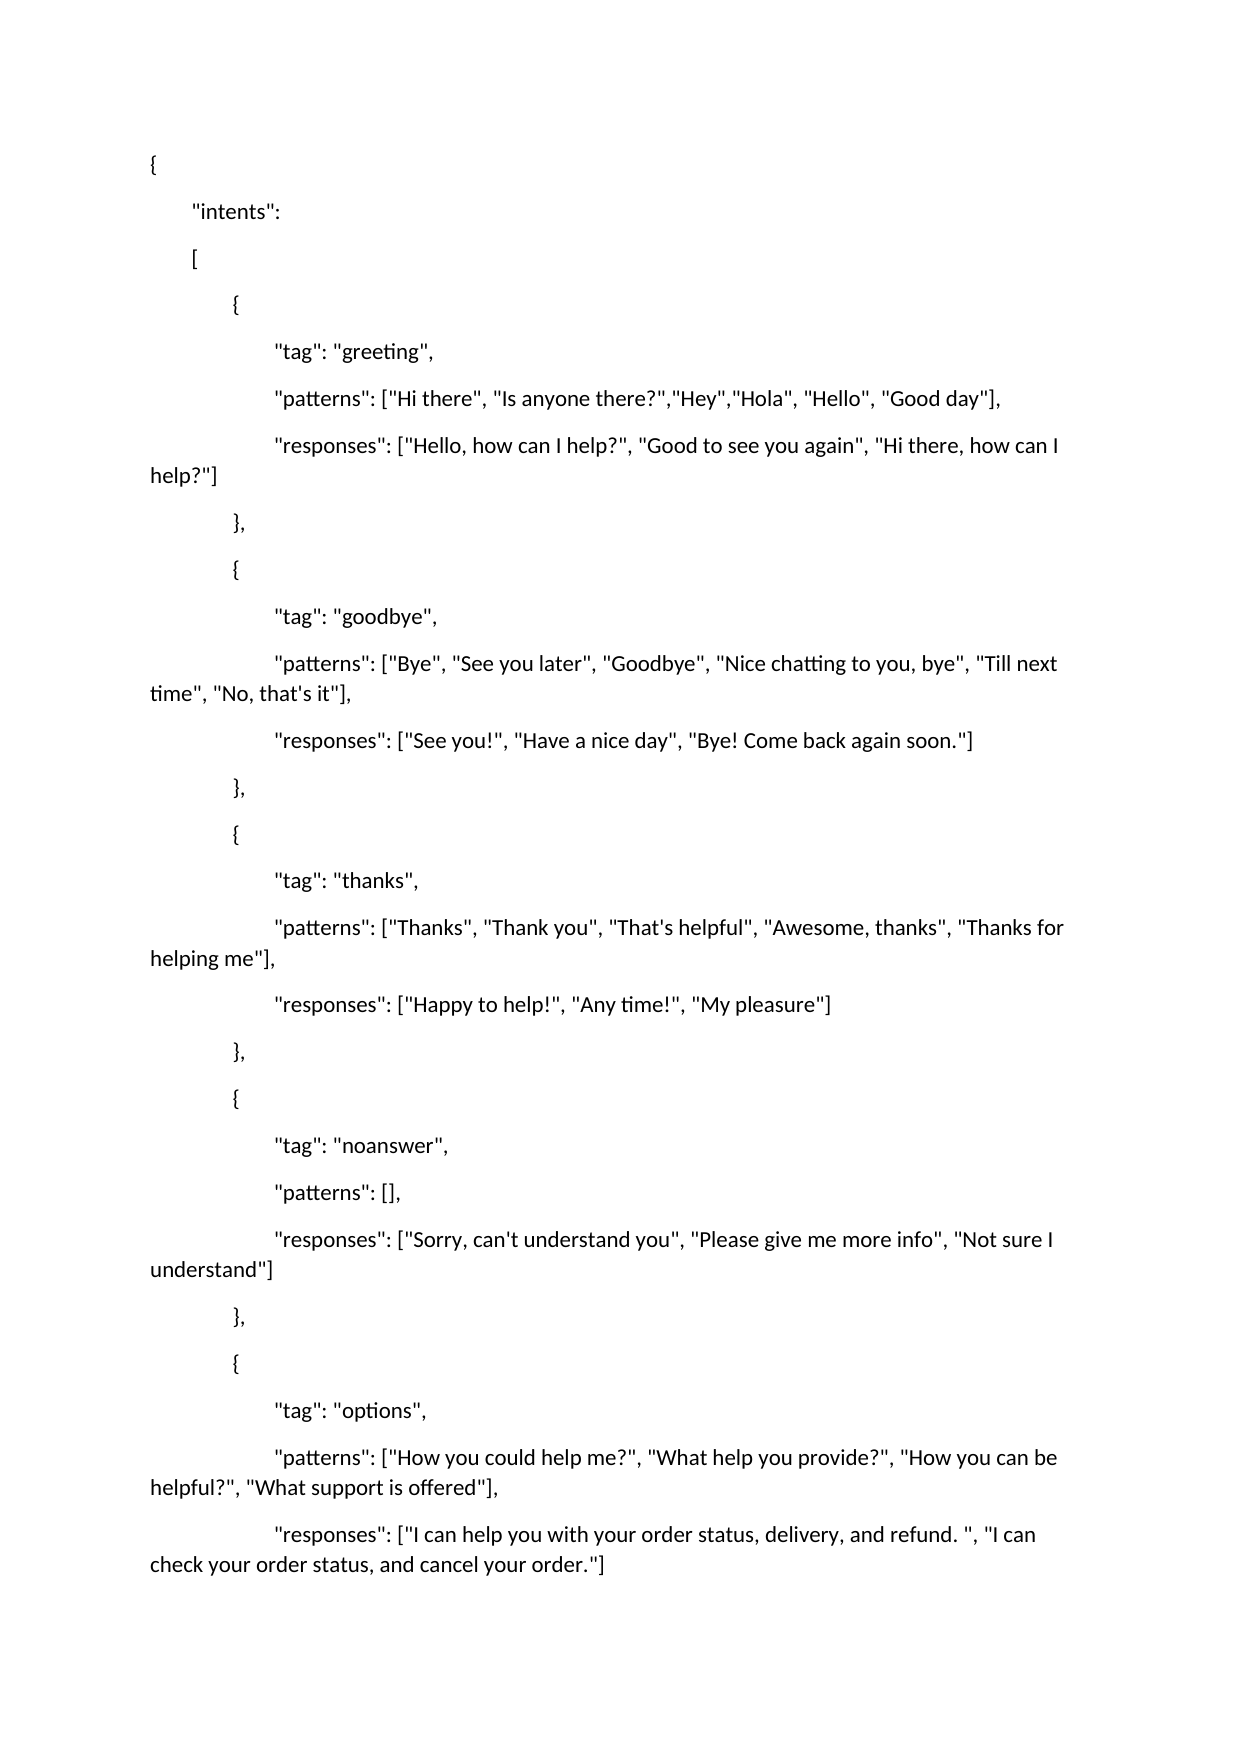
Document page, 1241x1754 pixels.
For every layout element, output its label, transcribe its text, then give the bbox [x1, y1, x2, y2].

text { [150, 150, 1090, 178]
text "responses": ["Hello, how can I help?", "Good to see you again", "Hi there, how can I help?"] [150, 431, 1090, 489]
text "responses": ["Sorry, can't understand you", "Please give me more info", "Not sure I understand"] [150, 1225, 1090, 1283]
text }, [150, 773, 1090, 801]
text "responses": ["Happy to help!", "Any time!", "My pleasure"] [150, 991, 1090, 1019]
text "tag": "noanswer", [150, 1131, 1090, 1159]
text "patterns": ["Bye", "See you later", "Goodbye", "Nice chatting to you, bye", "Till next time", "No, that's it"], [150, 649, 1090, 707]
text { [150, 555, 1090, 583]
text "patterns": ["How you could help me?", "What help you provide?", "How you can be helpful?", "What support is offered"], [150, 1443, 1090, 1501]
text "tag": "greeting", [150, 337, 1090, 366]
text "tag": "options", [150, 1396, 1090, 1424]
text "patterns": ["Thanks", "Thank you", "That's helpful", "Awesome, thanks", "Thanks for helping me"], [150, 913, 1090, 972]
text { [150, 820, 1090, 848]
text "intents": [150, 197, 1090, 225]
text "responses": ["See you!", "Have a nice day", "Bye! Come back again soon."] [150, 726, 1090, 754]
text [ [150, 244, 1090, 272]
text "patterns": ["Hi there", "Is anyone there?","Hey","Hola", "Hello", "Good day"], [150, 384, 1090, 412]
text "patterns": [], [150, 1178, 1090, 1206]
text { [150, 1349, 1090, 1377]
text { [150, 291, 1090, 319]
text }, [150, 1037, 1090, 1066]
text }, [150, 1302, 1090, 1330]
text }, [150, 508, 1090, 536]
text { [150, 1084, 1090, 1112]
text "tag": "thanks", [150, 867, 1090, 895]
text "responses": ["I can help you with your order status, delivery, and refund. ", "I can check your order status, and cancel your order."] [150, 1520, 1090, 1578]
text "tag": "goodbye", [150, 602, 1090, 630]
